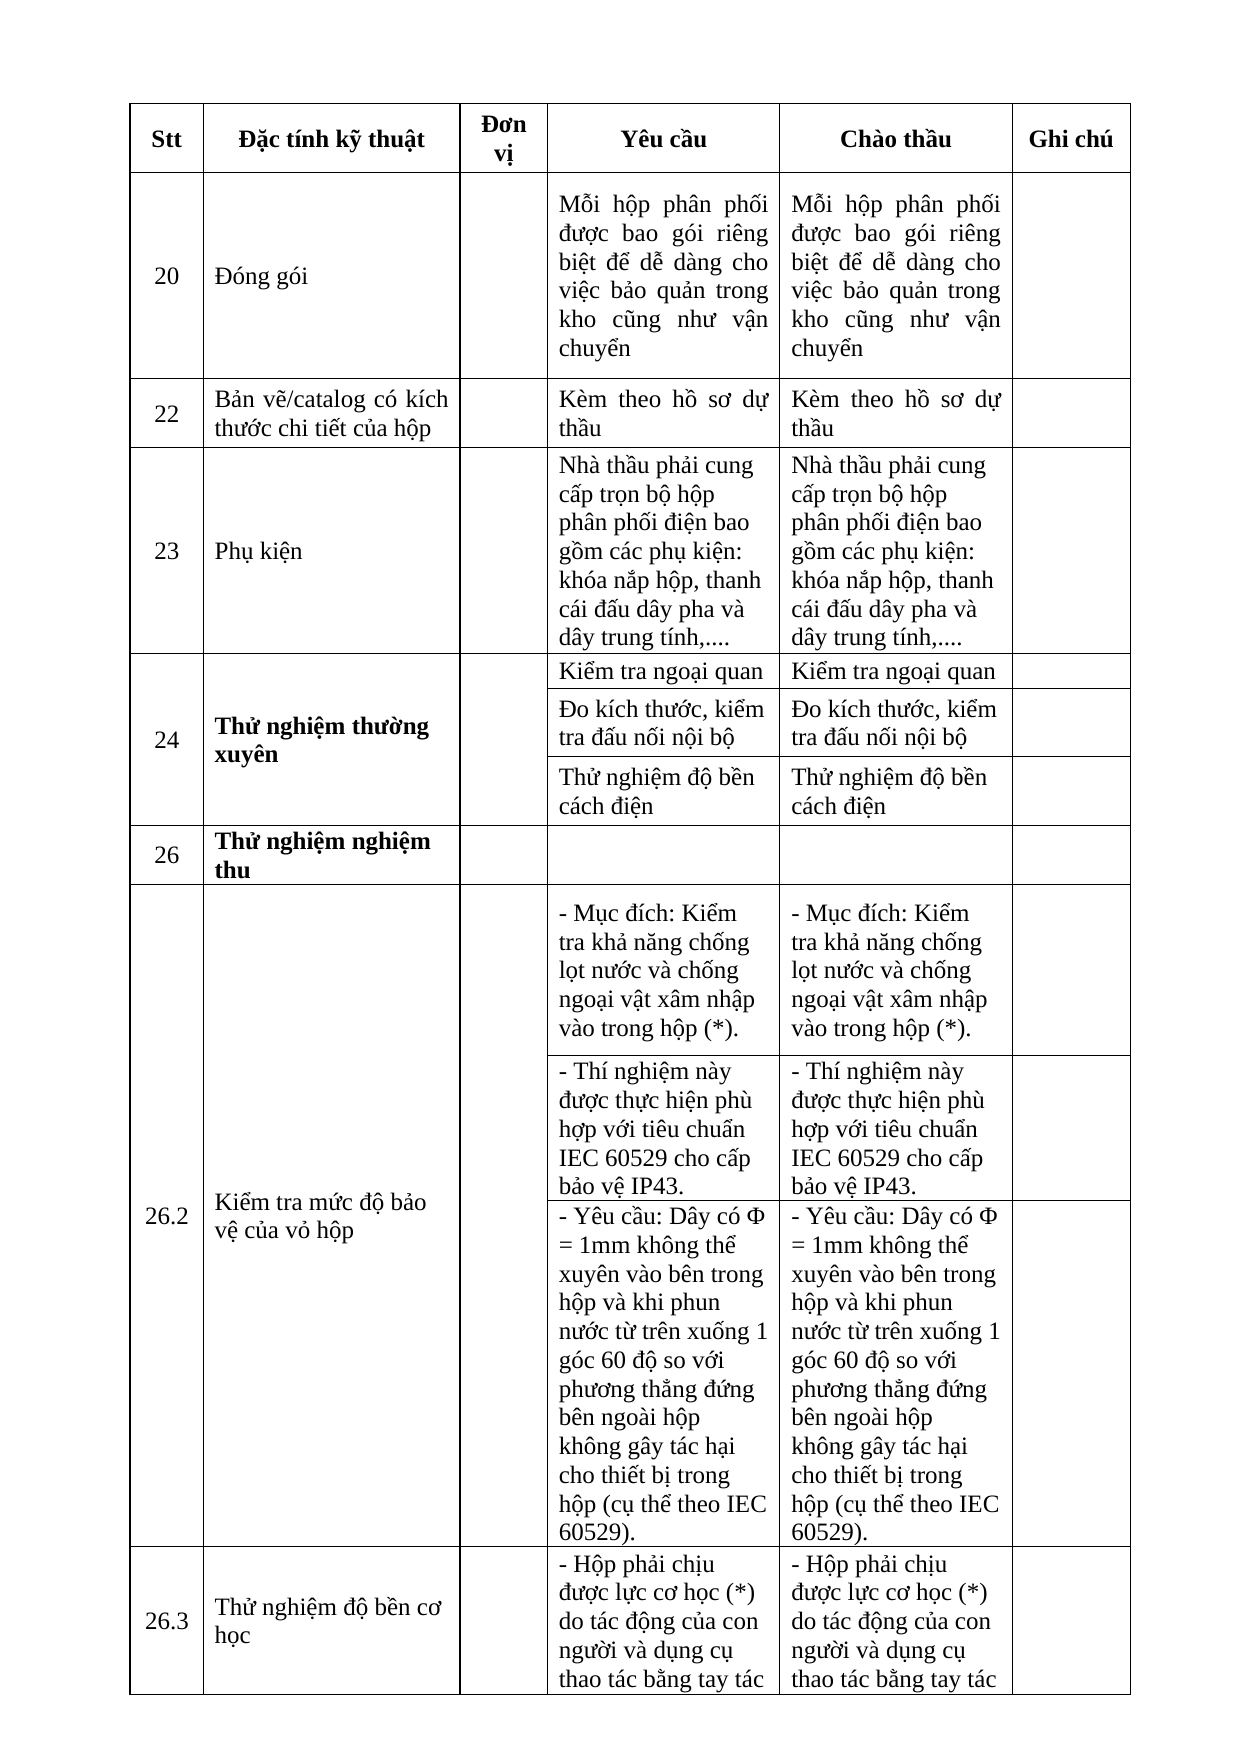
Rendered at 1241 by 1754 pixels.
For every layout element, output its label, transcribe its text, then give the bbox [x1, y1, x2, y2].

table_cell Đo kích thước, kiểm tra đấu nối nội bộ [780, 689, 1012, 756]
table_cell Đóng gói [204, 173, 459, 378]
table_cell [1013, 826, 1130, 883]
table_cell [1013, 757, 1130, 825]
table_cell Mỗi hộp phân phối được bao gói riêng biệt để dễ dàng cho việc bảo quản trong kho cũng như vận chuyển [780, 173, 1012, 378]
table_header Yêu cầu [548, 104, 779, 172]
table_cell [780, 826, 1012, 883]
table_cell 26.3 [131, 1547, 203, 1694]
table_cell [1013, 689, 1130, 756]
table_cell [1013, 654, 1130, 687]
table_cell [1013, 379, 1130, 447]
table_cell [548, 826, 779, 883]
table_cell [1013, 1056, 1130, 1200]
table_cell [1013, 448, 1130, 653]
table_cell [780, 1547, 1012, 1694]
table_cell Thử nghiệm độ bền cách điện [548, 757, 779, 825]
table_cell Thử nghiệm độ bền cơ học [204, 1547, 459, 1694]
table_cell Nhà thầu phải cung cấp trọn bộ hộp phân phối điện bao gồm các phụ kiện: khóa nắp hộp, thanh cái đấu dây pha và dây trung tính,.... [780, 448, 1012, 653]
table_cell 22 [131, 379, 203, 447]
table_cell Bản vẽ/catalog có kích thước chi tiết của hộp [204, 379, 459, 447]
table_cell [1013, 1547, 1130, 1694]
table_cell [461, 173, 547, 378]
table_cell Kiểm tra ngoại quan [780, 654, 1012, 687]
table_cell [461, 654, 547, 825]
table_cell [461, 448, 547, 653]
table_cell Thử nghiệm độ bền cách điện [780, 757, 1012, 825]
table_header Stt [131, 104, 203, 172]
table_cell 23 [131, 448, 203, 653]
table_cell Thử nghiệm thường xuyên [204, 654, 459, 825]
table_cell [1013, 173, 1130, 378]
table_cell - Mục đích: Kiểm tra khả năng chống lọt nước và chống ngoại vật xâm nhập vào trong hộp (*). [780, 885, 1012, 1055]
table_cell Phụ kiện [204, 448, 459, 653]
table_cell Mỗi hộp phân phối được bao gói riêng biệt để dễ dàng cho việc bảo quản trong kho cũng như vận chuyển [548, 173, 779, 378]
table_cell - Thí nghiệm này được thực hiện phù hợp với tiêu chuẩn IEC 60529 cho cấp bảo vệ IP43. [780, 1056, 1012, 1200]
table_cell [461, 826, 547, 883]
table_cell - Thí nghiệm này được thực hiện phù hợp với tiêu chuẩn IEC 60529 cho cấp bảo vệ IP43. [548, 1056, 779, 1200]
table_cell 26 [131, 826, 203, 883]
table_cell Kèm theo hồ sơ dự thầu [548, 379, 779, 447]
table_cell 20 [131, 173, 203, 378]
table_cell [548, 1547, 779, 1694]
table_cell [1013, 885, 1130, 1055]
table_cell - Yêu cầu: Dây có Φ = 1mm không thể xuyên vào bên trong hộp và khi phun nước từ trên xuống 1 góc 60 độ so với phương thẳng đứng bên ngoài hộp không gây tác hại cho thiết bị trong hộp (cụ thể theo IEC 60529). [548, 1201, 779, 1546]
table_cell Kiểm tra ngoại quan [548, 654, 779, 687]
table_cell Kiểm tra mức độ bảo vệ của vỏ hộp [204, 885, 459, 1546]
table_cell [461, 379, 547, 447]
table_cell [461, 1547, 547, 1694]
table_cell Đo kích thước, kiểm tra đấu nối nội bộ [548, 689, 779, 756]
table_cell 24 [131, 654, 203, 825]
table_header Đơn vị [461, 104, 547, 172]
table_cell [461, 885, 547, 1546]
table_cell - Yêu cầu: Dây có Φ = 1mm không thể xuyên vào bên trong hộp và khi phun nước từ trên xuống 1 góc 60 độ so với phương thẳng đứng bên ngoài hộp không gây tác hại cho thiết bị trong hộp (cụ thể theo IEC 60529). [780, 1201, 1012, 1546]
table_cell Nhà thầu phải cung cấp trọn bộ hộp phân phối điện bao gồm các phụ kiện: khóa nắp hộp, thanh cái đấu dây pha và dây trung tính,.... [548, 448, 779, 653]
table_header Đặc tính kỹ thuật [204, 104, 459, 172]
table_header Ghi chú [1013, 104, 1130, 172]
table_cell Kèm theo hồ sơ dự thầu [780, 379, 1012, 447]
table_header Chào thầu [780, 104, 1012, 172]
table_cell [1013, 1201, 1130, 1546]
table_cell Thử nghiệm nghiệm thu [204, 826, 459, 883]
table_cell 26.2 [131, 885, 203, 1546]
table_cell - Mục đích: Kiểm tra khả năng chống lọt nước và chống ngoại vật xâm nhập vào trong hộp (*). [548, 885, 779, 1055]
